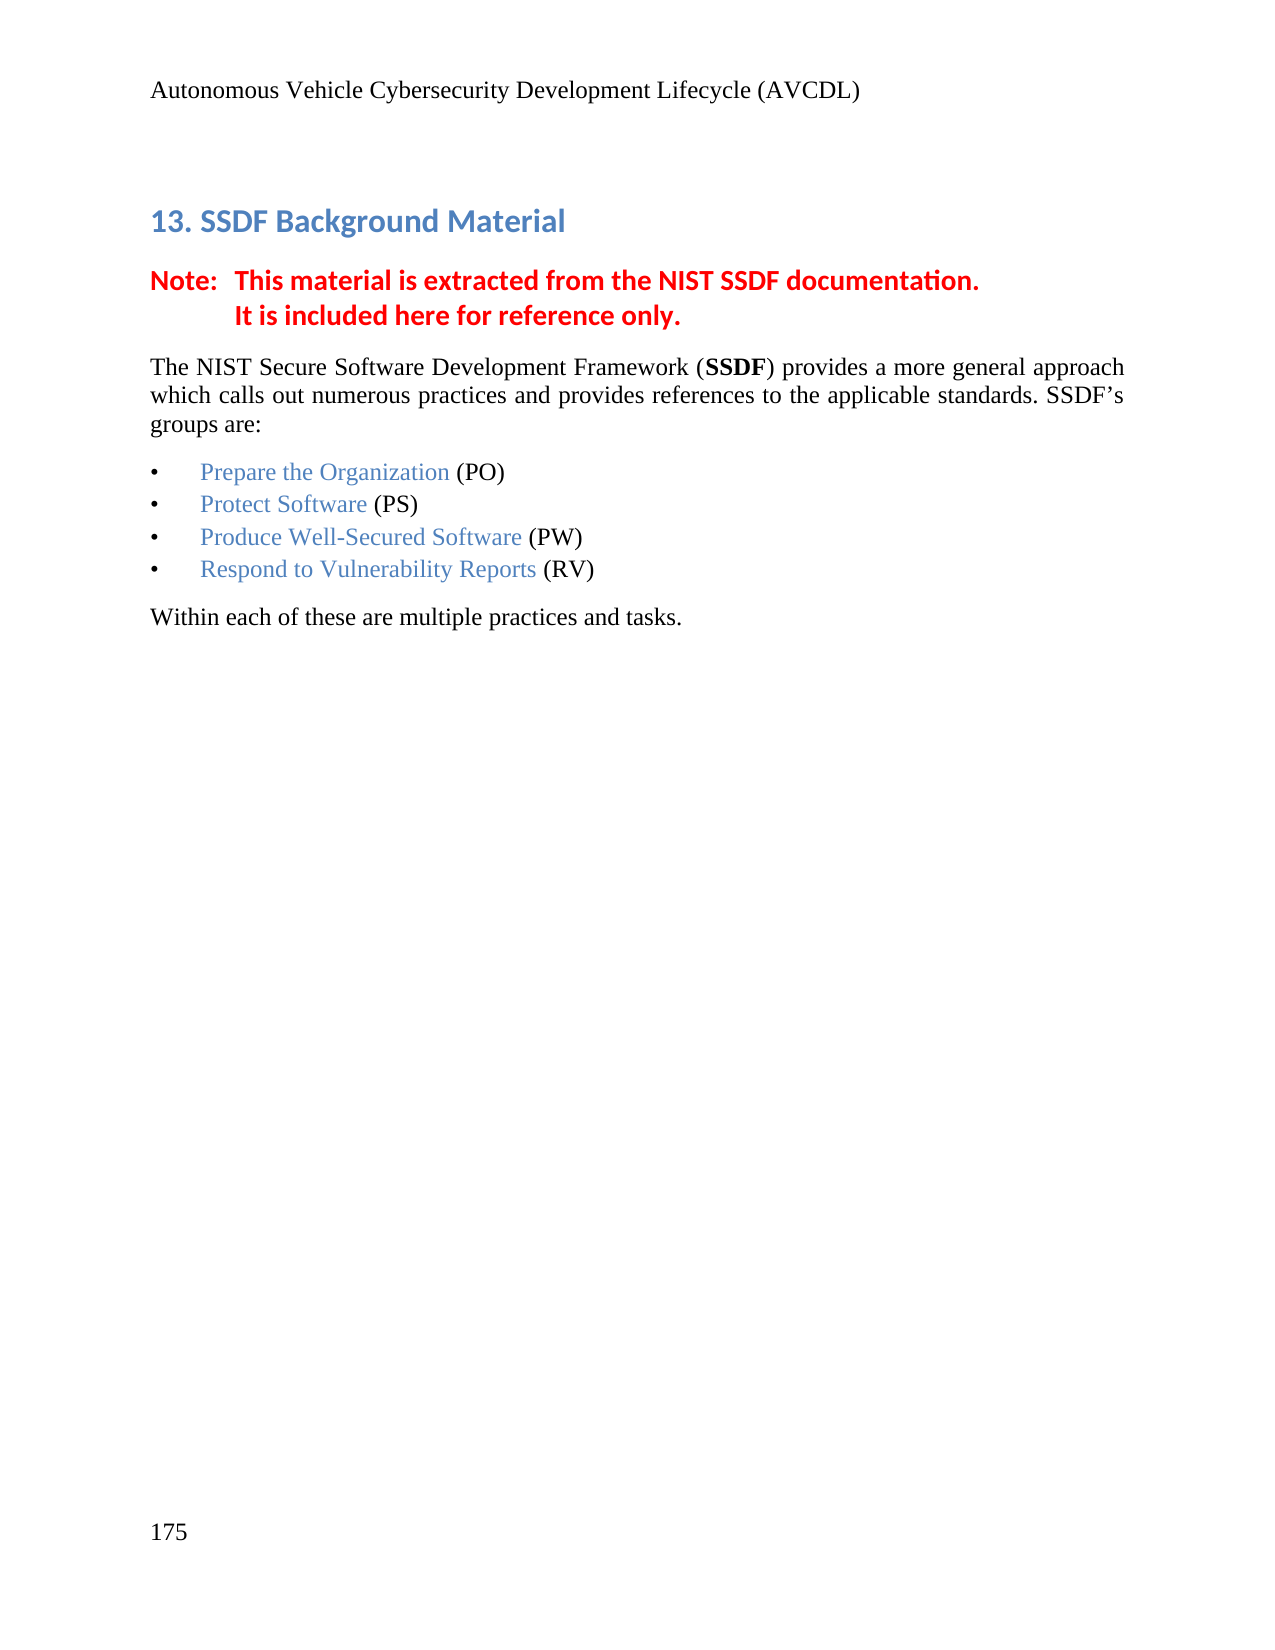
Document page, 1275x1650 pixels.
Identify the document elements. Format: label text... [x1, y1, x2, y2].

list Prepare the Organization (PO) [150, 457, 1125, 485]
list Produce Well-Secured Software (PW) [150, 522, 1125, 550]
text The NIST Secure Software Development Framework (SSDF) provides a more general approach which calls out numerous practices and provides references to the applicable standards. SSDF’s groups are: [150, 352, 1125, 438]
subtitle 13. SSDF Background Material [150, 200, 1125, 241]
text Within each of these are multiple practices and tasks. [150, 602, 1125, 630]
subtitle Note: This material is extracted from the NIST SSDF documentation. It is included here for reference only. [150, 262, 1125, 333]
list Protect Software (PS) [150, 489, 1125, 518]
list Respond to Vulnerability Reports (RV) [150, 554, 1125, 583]
